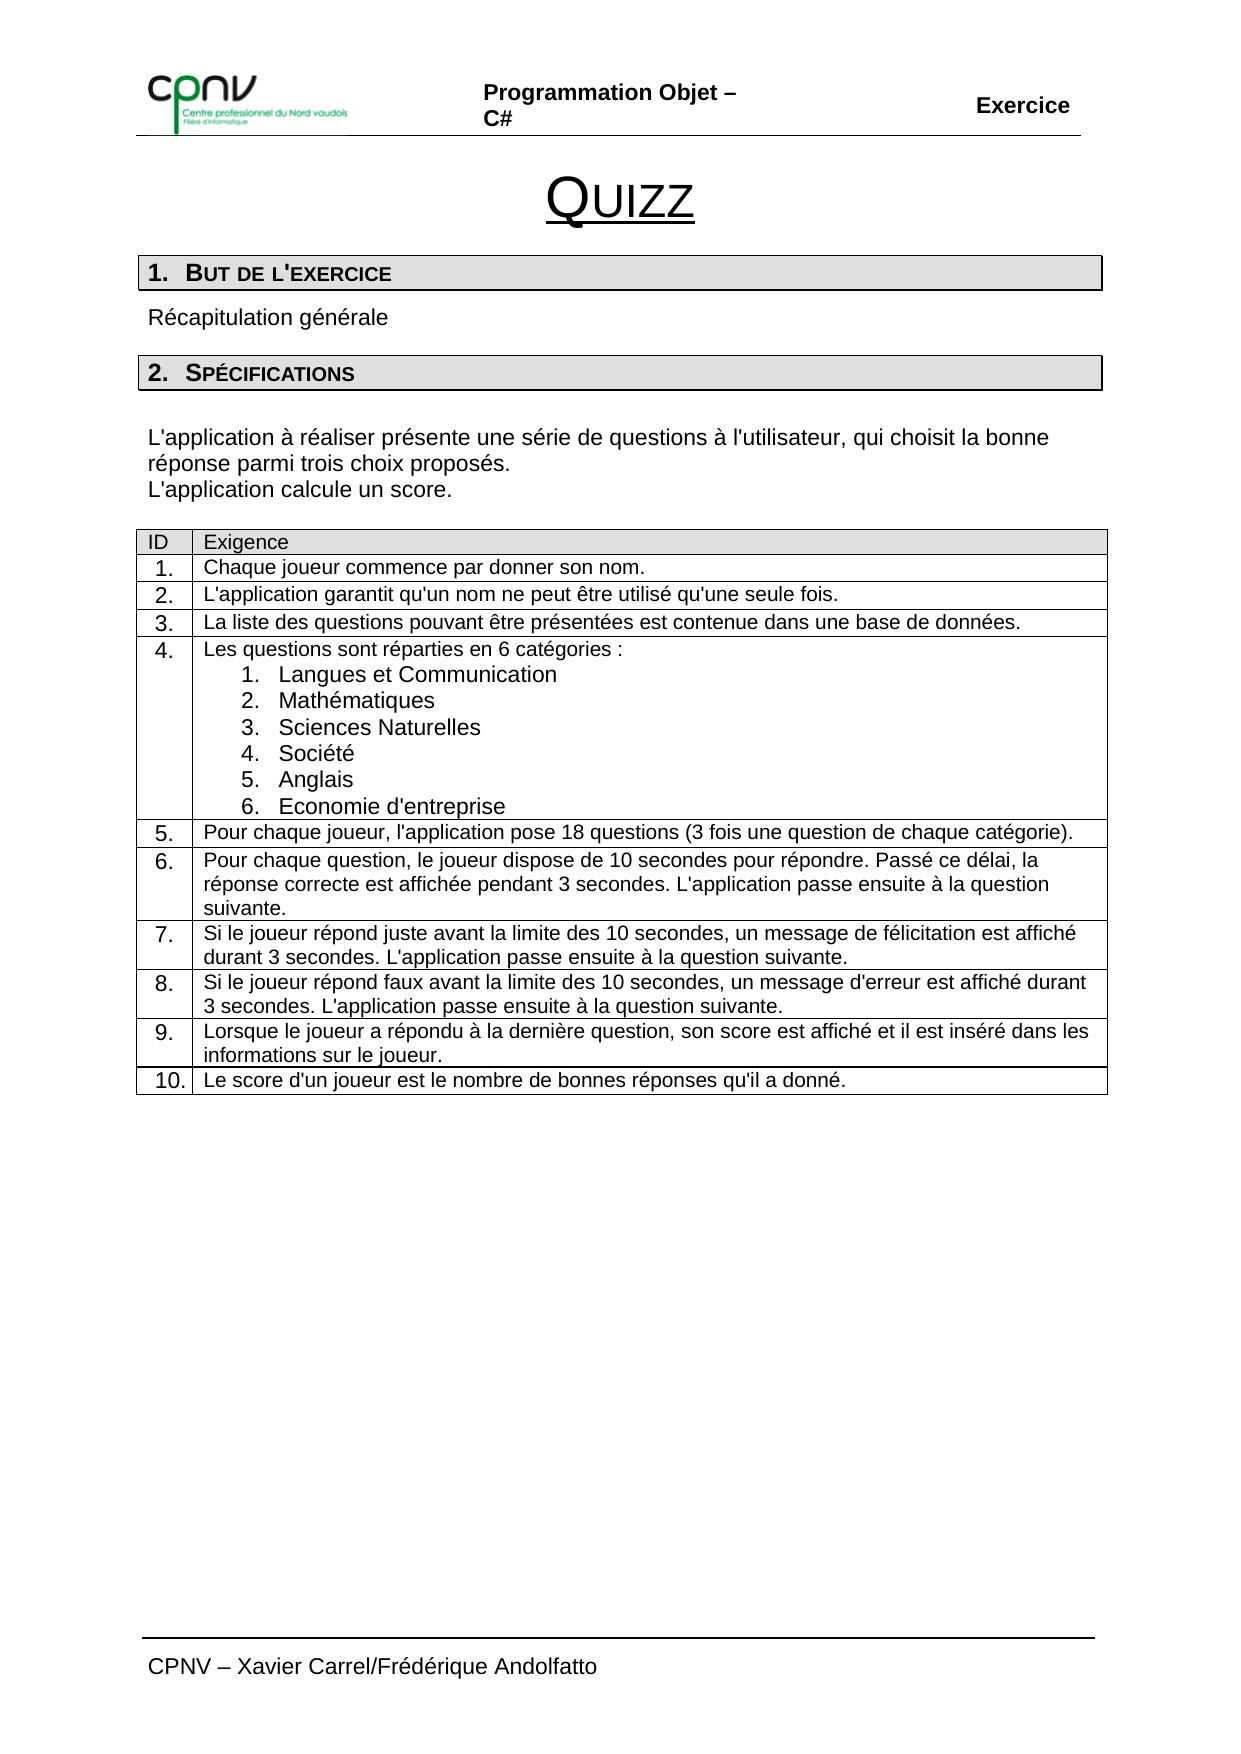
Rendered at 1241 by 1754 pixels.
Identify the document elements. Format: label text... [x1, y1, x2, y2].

text Récapitulation générale [148, 303, 1092, 330]
table_cell [137, 1019, 192, 1066]
table_cell [137, 637, 192, 819]
table_cell Pour chaque joueur, l'application pose 18 questions (3 fois une question de chaque catégorie). [193, 820, 1107, 847]
table_cell [137, 610, 192, 636]
table_cell Pour chaque question, le joueur dispose de 10 secondes pour répondre. Passé ce délai, la réponse correcte est affichée pendant 3 secondes. L'application passe ensuite à la question suivante. [193, 848, 1107, 919]
table_cell [137, 555, 192, 581]
subtitle But de l'exercice [139, 256, 1101, 289]
table_cell Les questions sont réparties en 6 catégories : Langues et Communication Mathématiques Sciences Naturelles Société Anglais Economie d'entreprise [193, 637, 1107, 819]
table_header ID [137, 530, 192, 554]
table_cell La liste des questions pouvant être présentées est contenue dans une base de données. [193, 610, 1107, 636]
text L'application calcule un score. [148, 476, 1092, 502]
table_cell Si le joueur répond juste avant la limite des 10 secondes, un message de félicitation est affiché durant 3 secondes. L'application passe ensuite à la question suivante. [193, 921, 1107, 968]
table_cell [137, 970, 192, 1017]
table_header Exigence [193, 530, 1107, 554]
table_cell Le score d'un joueur est le nombre de bonnes réponses qu'il a donné. [193, 1068, 1107, 1094]
table_cell Si le joueur répond faux avant la limite des 10 secondes, un message d'erreur est affiché durant 3 secondes. L'application passe ensuite à la question suivante. [193, 970, 1107, 1017]
table_cell Chaque joueur commence par donner son nom. [193, 555, 1107, 581]
table_cell [137, 1068, 192, 1094]
title Quizz [148, 163, 1092, 230]
table_cell L'application garantit qu'un nom ne peut être utilisé qu'une seule fois. [193, 582, 1107, 609]
table_cell Lorsque le joueur a répondu à la dernière question, son score est affiché et il est inséré dans les informations sur le joueur. [193, 1019, 1107, 1066]
picture [147, 75, 348, 136]
table_cell [137, 820, 192, 847]
table_cell [137, 582, 192, 609]
text L'application à réaliser présente une série de questions à l'utilisateur, qui choisit la bonne réponse parmi trois choix proposés. [148, 423, 1092, 476]
subtitle Spécifications [139, 356, 1101, 389]
table_cell [137, 921, 192, 968]
table_cell [137, 848, 192, 919]
